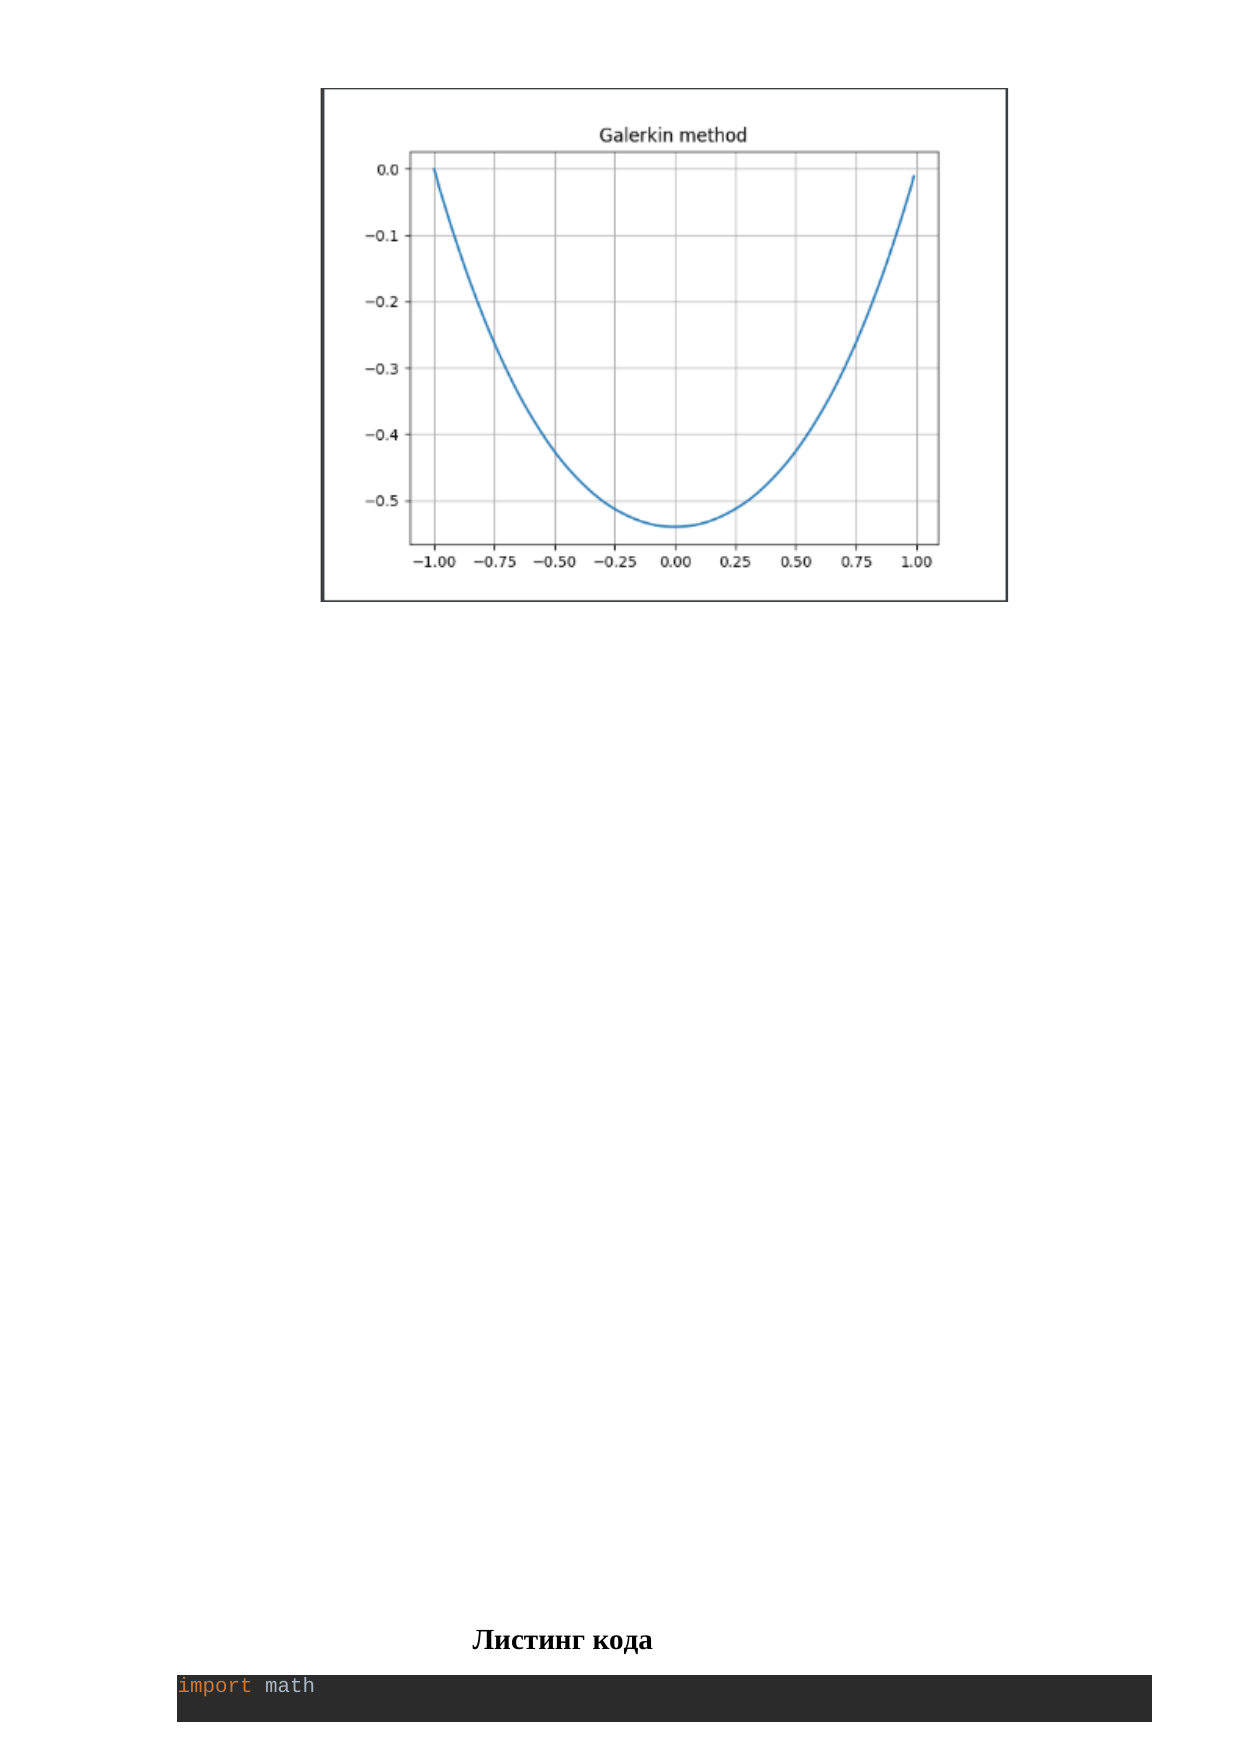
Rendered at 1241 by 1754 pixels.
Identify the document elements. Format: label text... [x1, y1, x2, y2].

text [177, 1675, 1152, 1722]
picture [320, 88, 1009, 602]
text Листинг кода [398, 1622, 1152, 1656]
